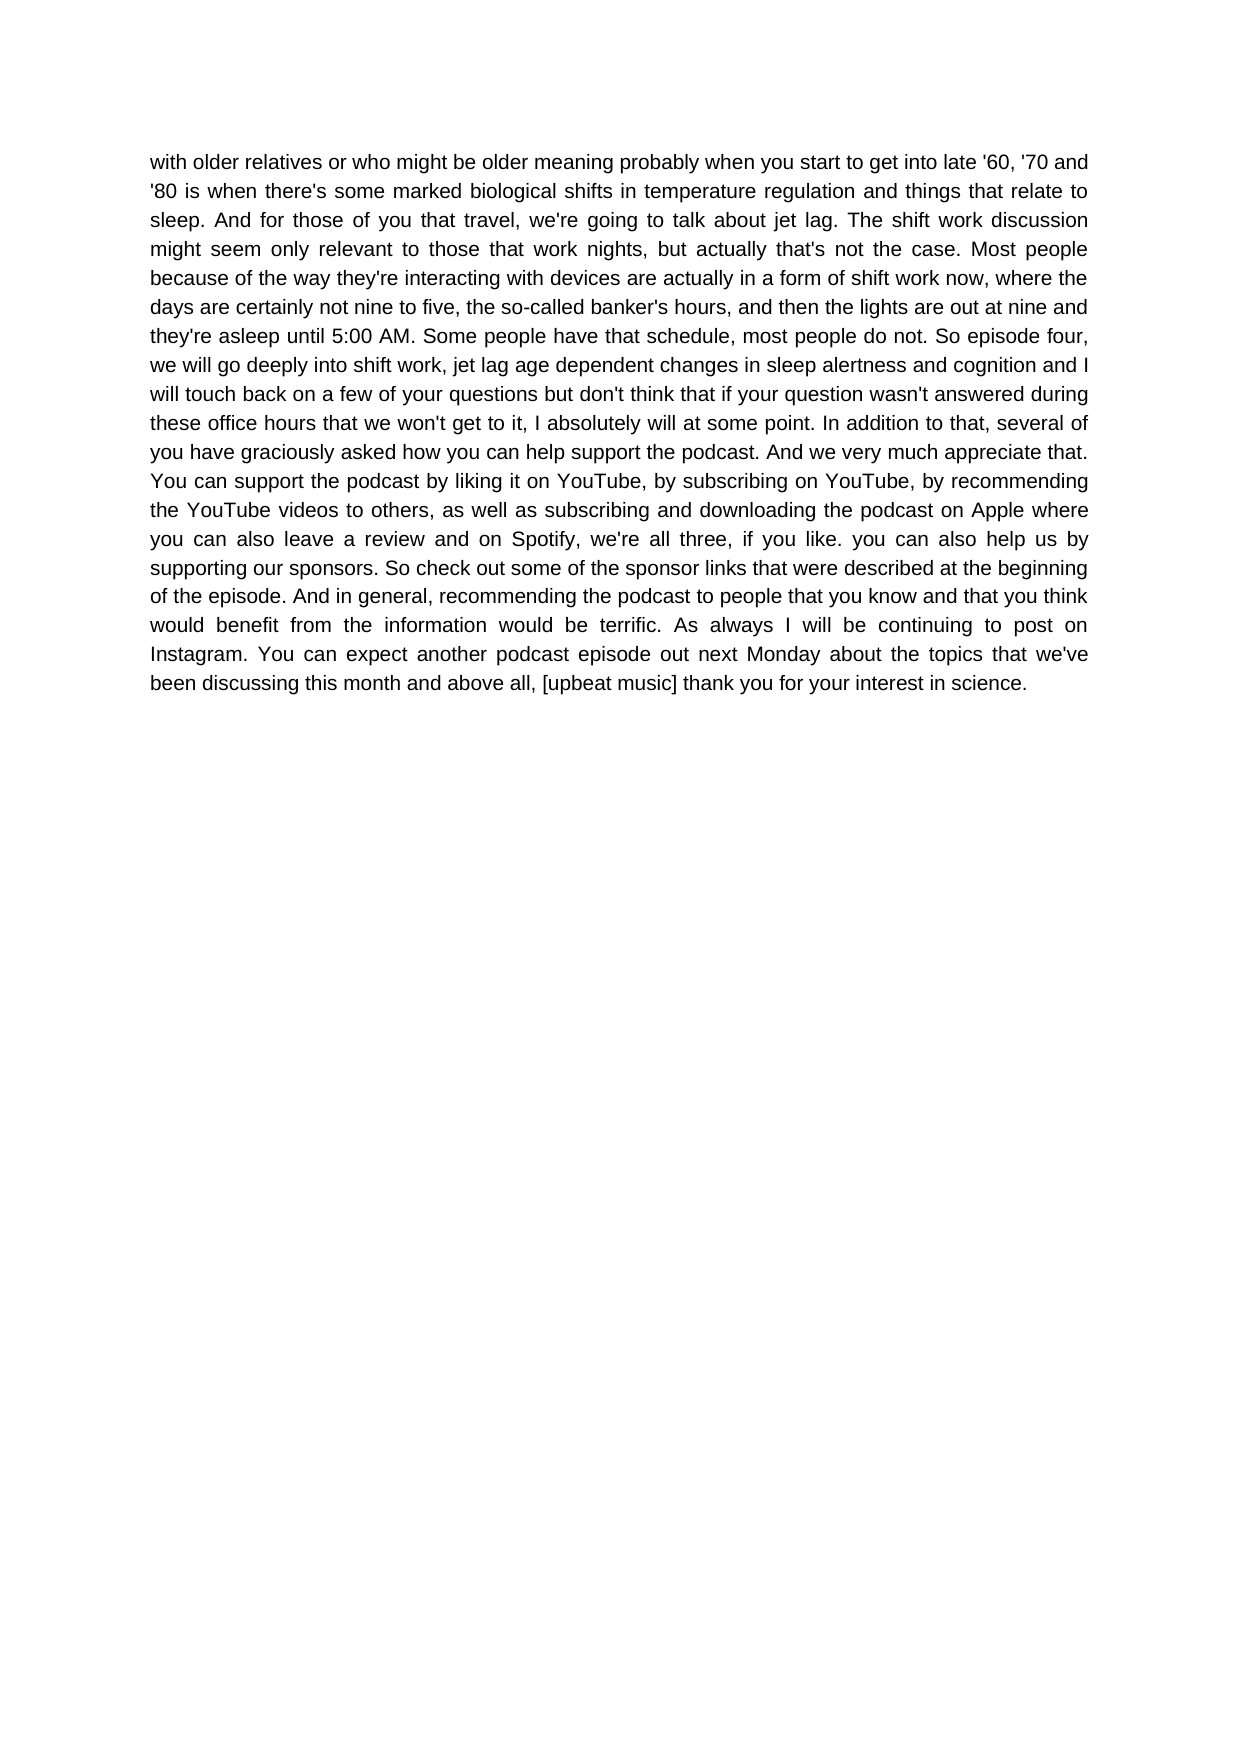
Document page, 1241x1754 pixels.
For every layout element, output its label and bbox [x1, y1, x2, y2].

text [150, 150, 1090, 695]
